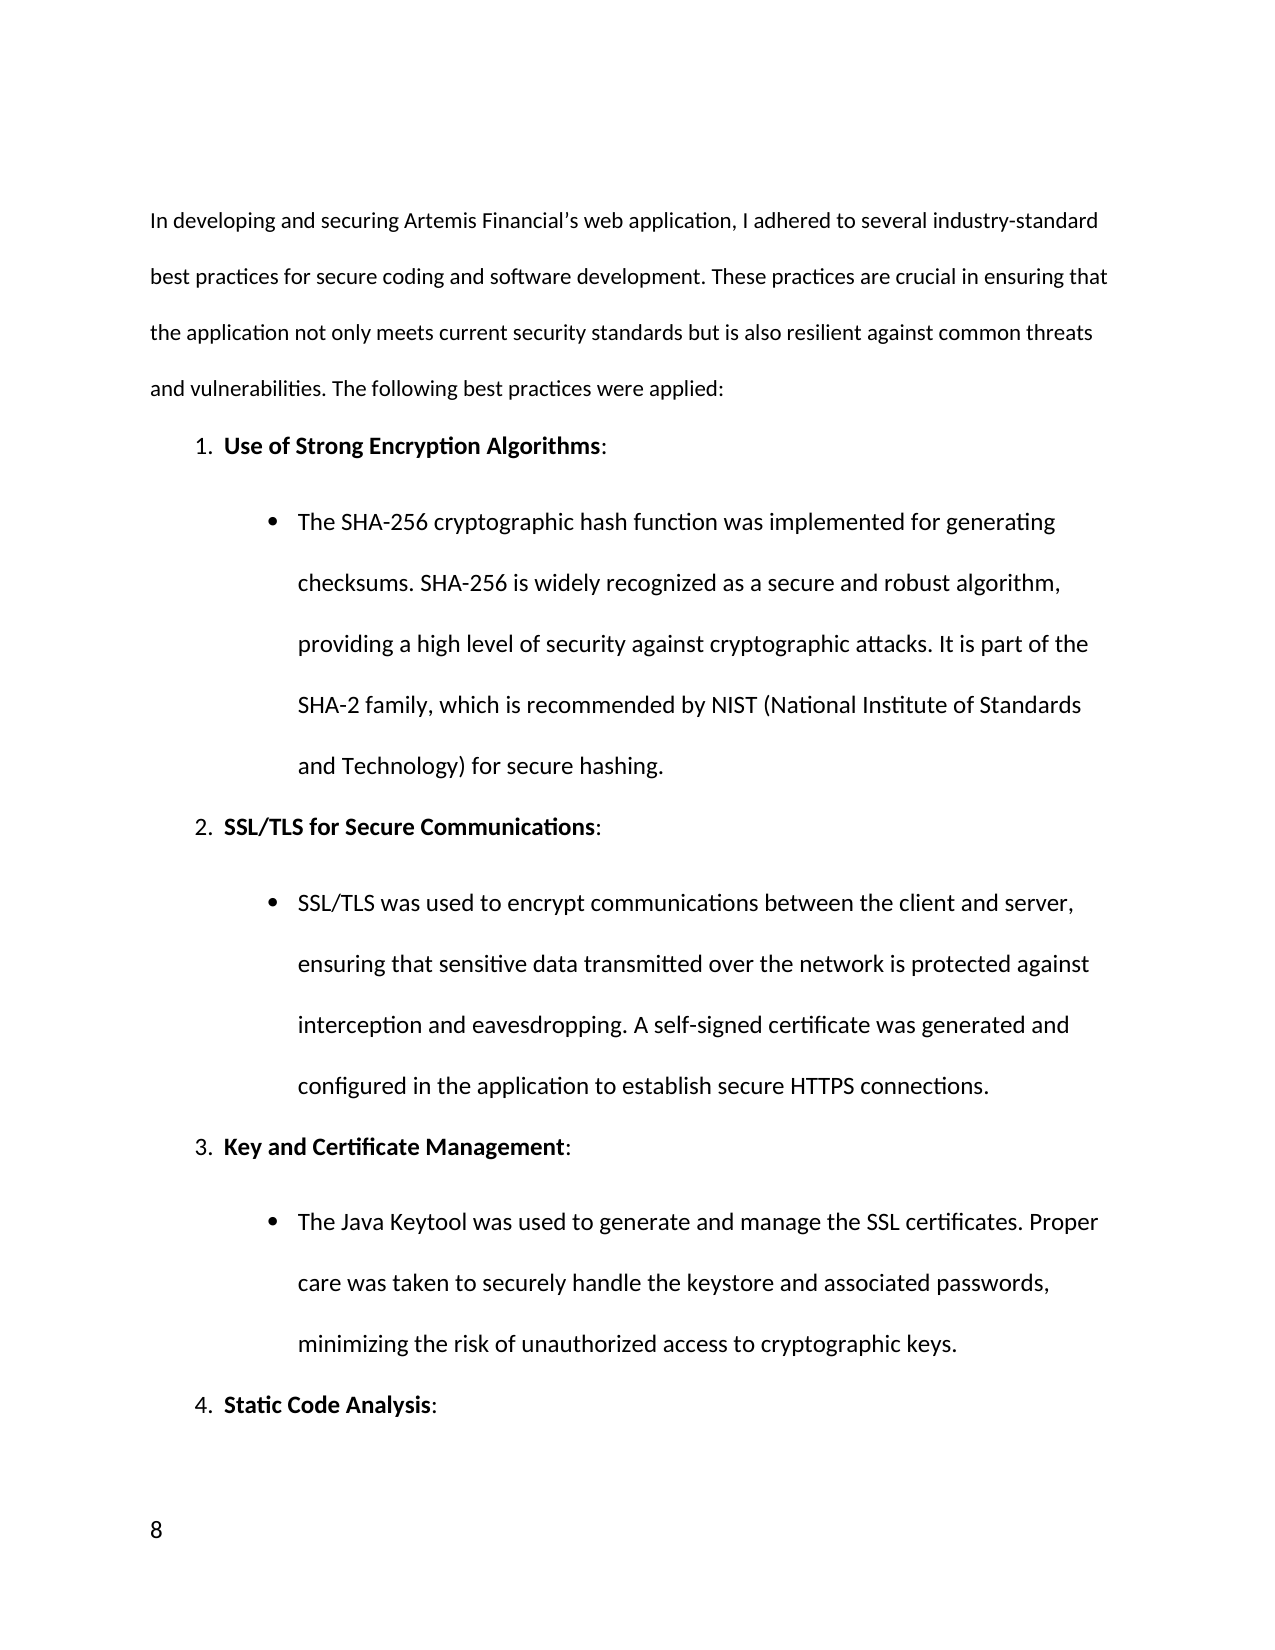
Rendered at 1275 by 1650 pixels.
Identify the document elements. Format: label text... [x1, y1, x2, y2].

list SSL/TLS was used to encrypt communications between the client and server, ensuring that sensitive data transmitted over the network is protected against interception and eavesdropping. A self-signed certificate was generated and configured in the application to establish secure HTTPS connections. [268, 887, 1125, 1100]
list Static Code Analysis: [194, 1389, 1125, 1420]
list SSL/TLS for Secure Communications: [194, 811, 1125, 842]
list Key and Certificate Management: [194, 1131, 1125, 1161]
list The Java Keytool was used to generate and manage the SSL certificates. Proper care was taken to securely handle the keystore and associated passwords, minimizing the risk of unauthorized access to cryptographic keys. [268, 1206, 1125, 1359]
text In developing and securing Artemis Financial’s web application, I adhered to several industry-standard best practices for secure coding and software development. These practices are crucial in ensuring that the application not only meets current security standards but is also resilient against common threats and vulnerabilities. The following best practices were applied: [150, 206, 1125, 402]
list The SHA-256 cryptographic hash function was implemented for generating checksums. SHA-256 is widely recognized as a secure and robust algorithm, providing a high level of security against cryptographic attacks. It is part of the SHA-2 family, which is recommended by NIST (National Institute of Standards and Technology) for secure hashing. [268, 506, 1125, 781]
list Use of Strong Encryption Algorithms: [194, 430, 1125, 461]
